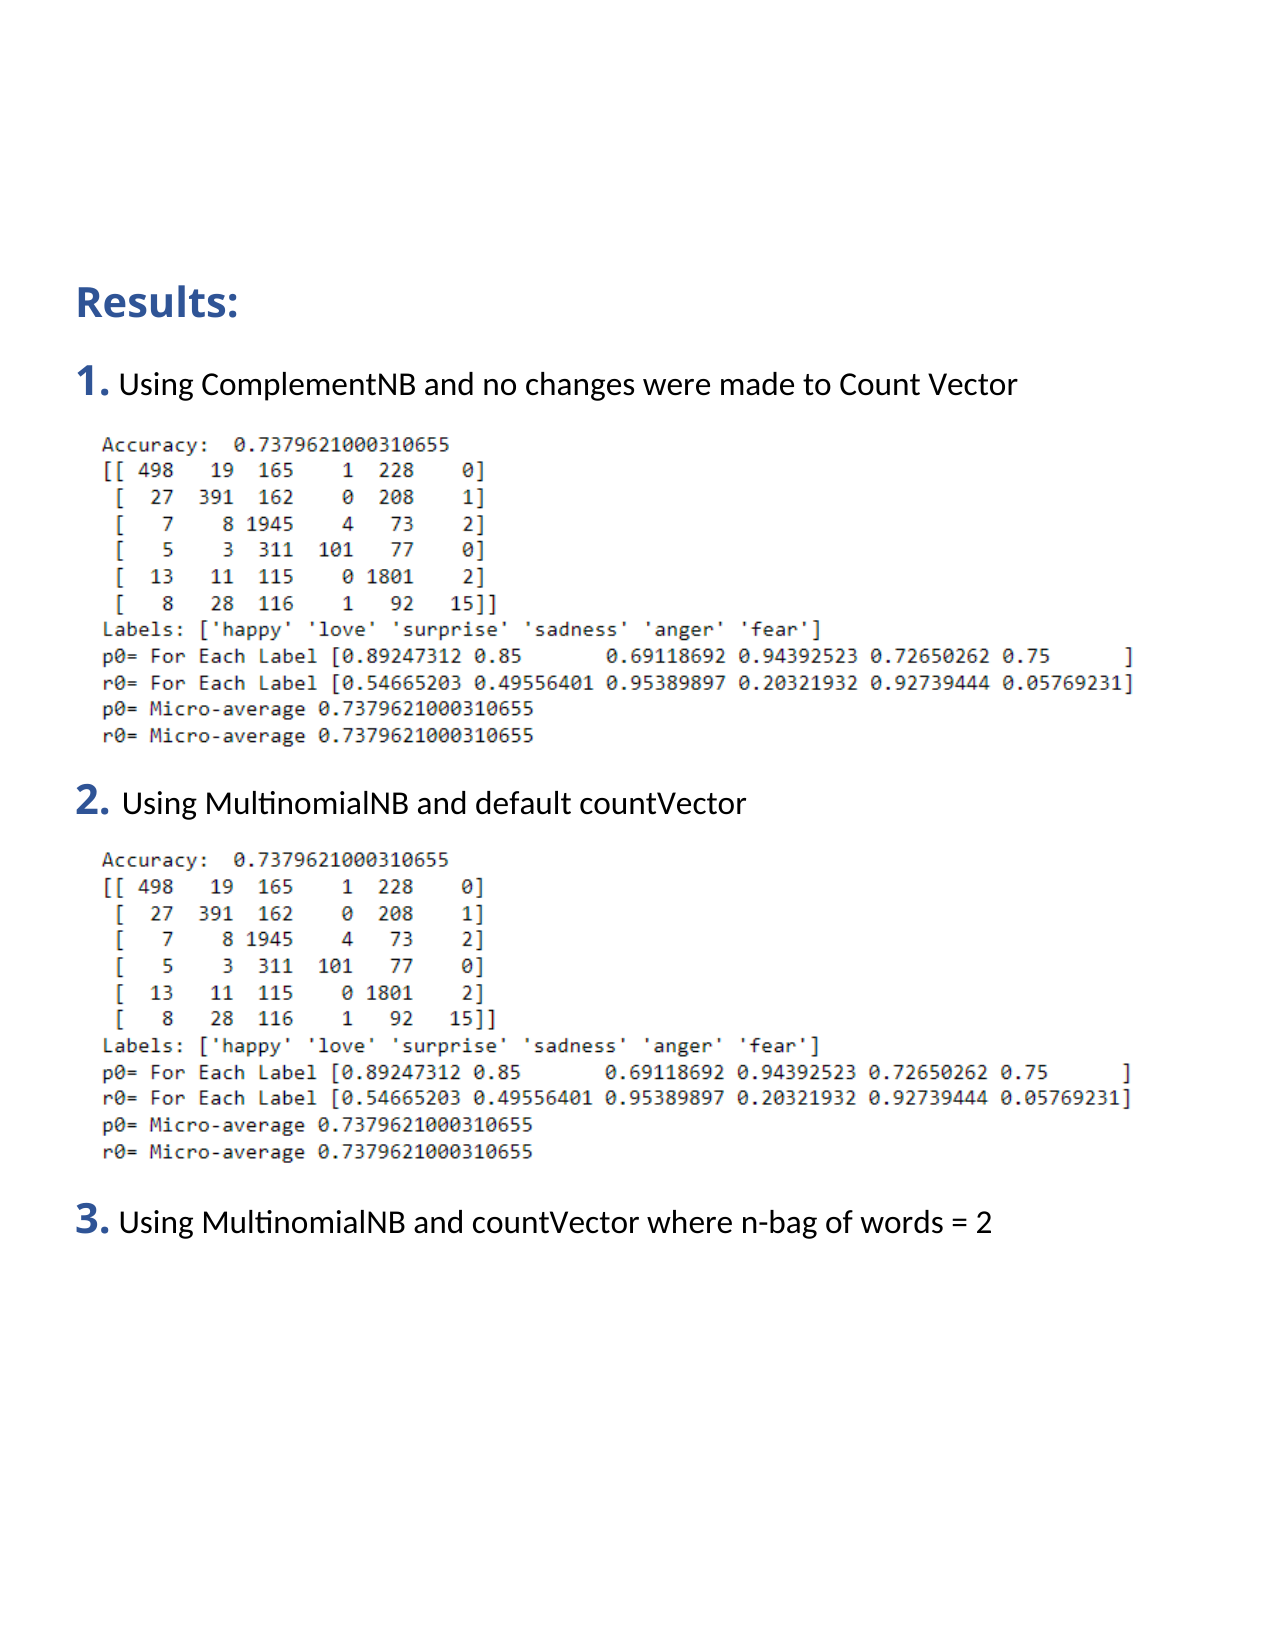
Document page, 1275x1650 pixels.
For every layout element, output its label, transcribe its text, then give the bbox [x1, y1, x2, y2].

text 1. Using ComplementNB and no changes were made to Count Vector [75, 351, 1200, 408]
text 3. Using MultinomialNB and countVector where n-bag of words = 2 [75, 1189, 1200, 1246]
text 2. Using MultinomialNB and default countVector [75, 770, 1200, 827]
text Results: [75, 273, 1200, 330]
